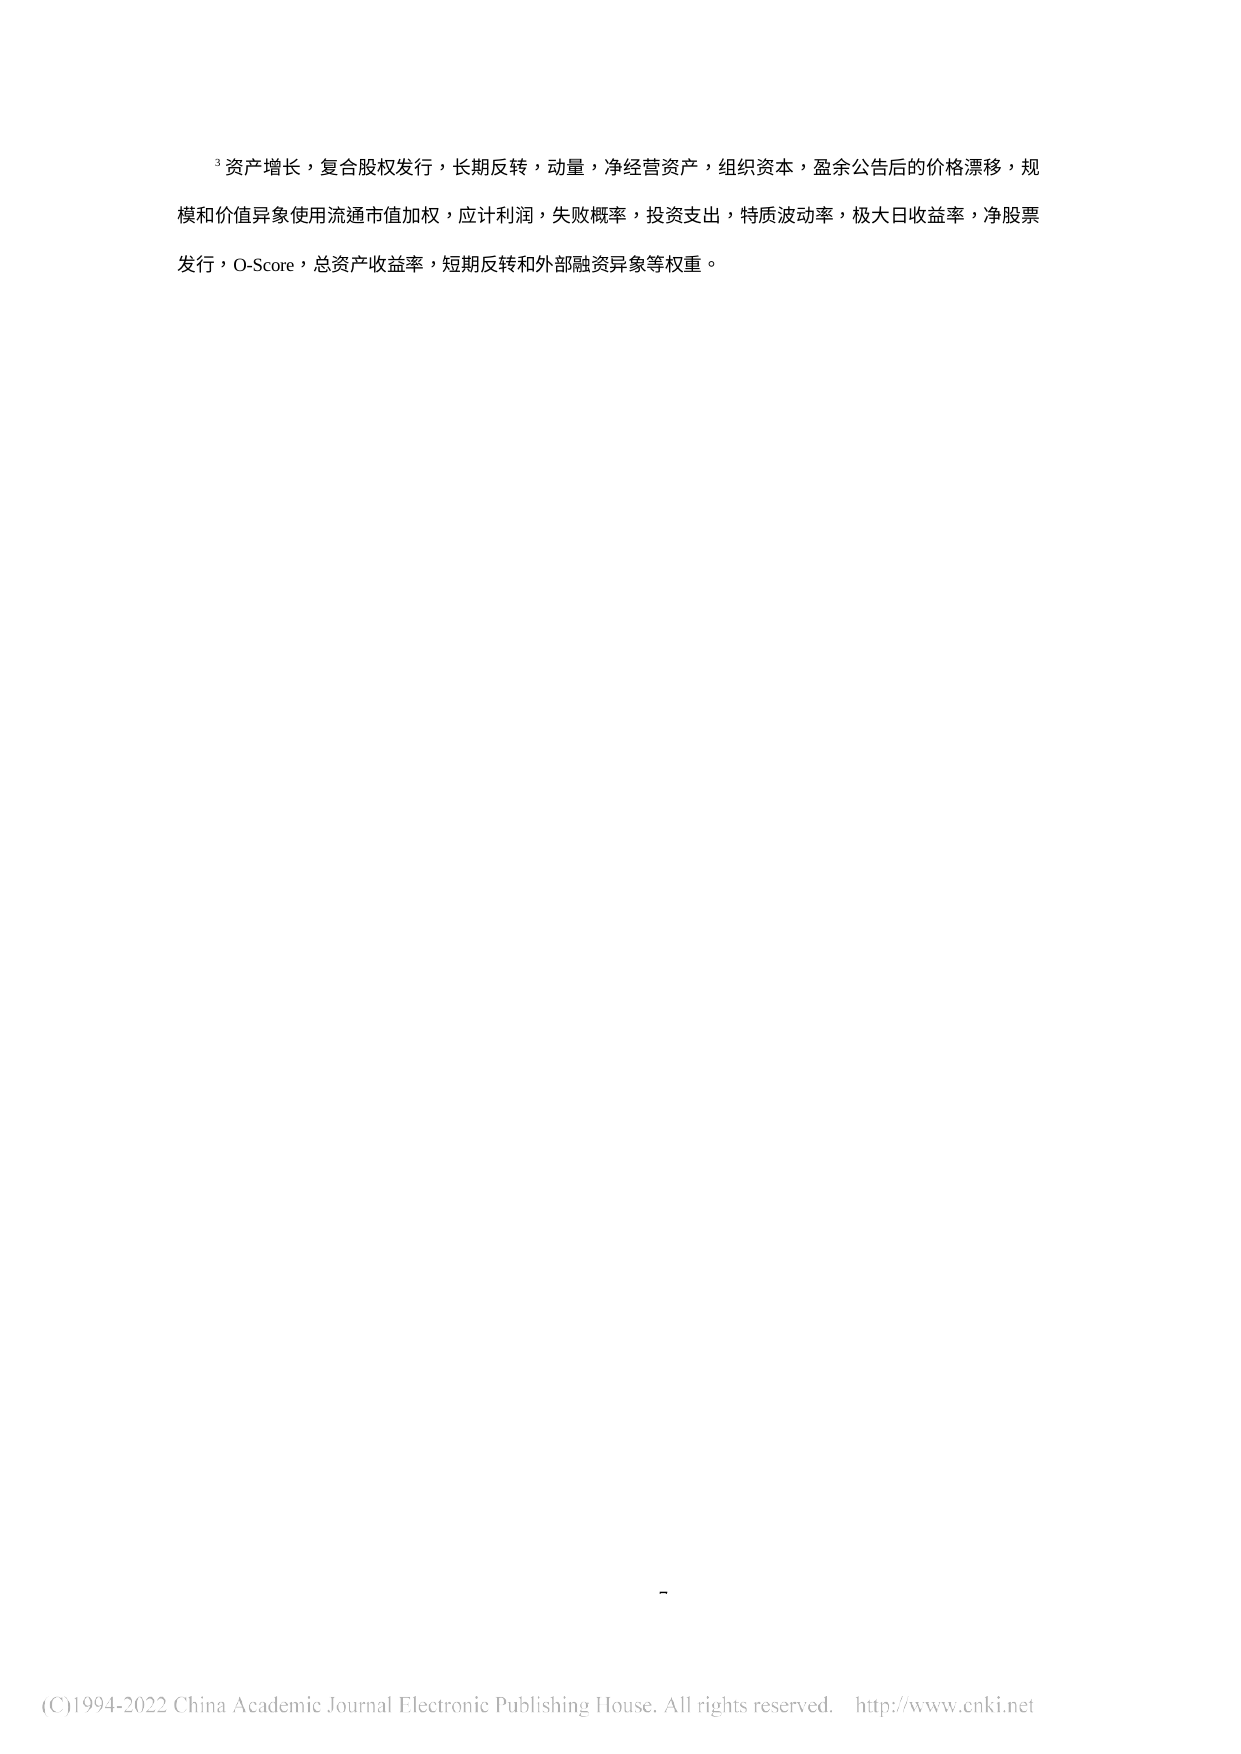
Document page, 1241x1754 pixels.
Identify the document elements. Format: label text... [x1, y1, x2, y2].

picture [855, 1696, 1034, 1717]
text 3 资产增长，复合股权发行，长期反转，动量，净经营资产，组织资本，盈余公告后的价格漂移，规模和价值异象使用流通市值加权，应计利润，失败概率，投资支出，特质波动率，极大日收益率，净股票发行，O-Score，总资产收益率，短期反转和外部融资异象等权重。 [177, 154, 1040, 277]
picture [42, 1696, 832, 1717]
